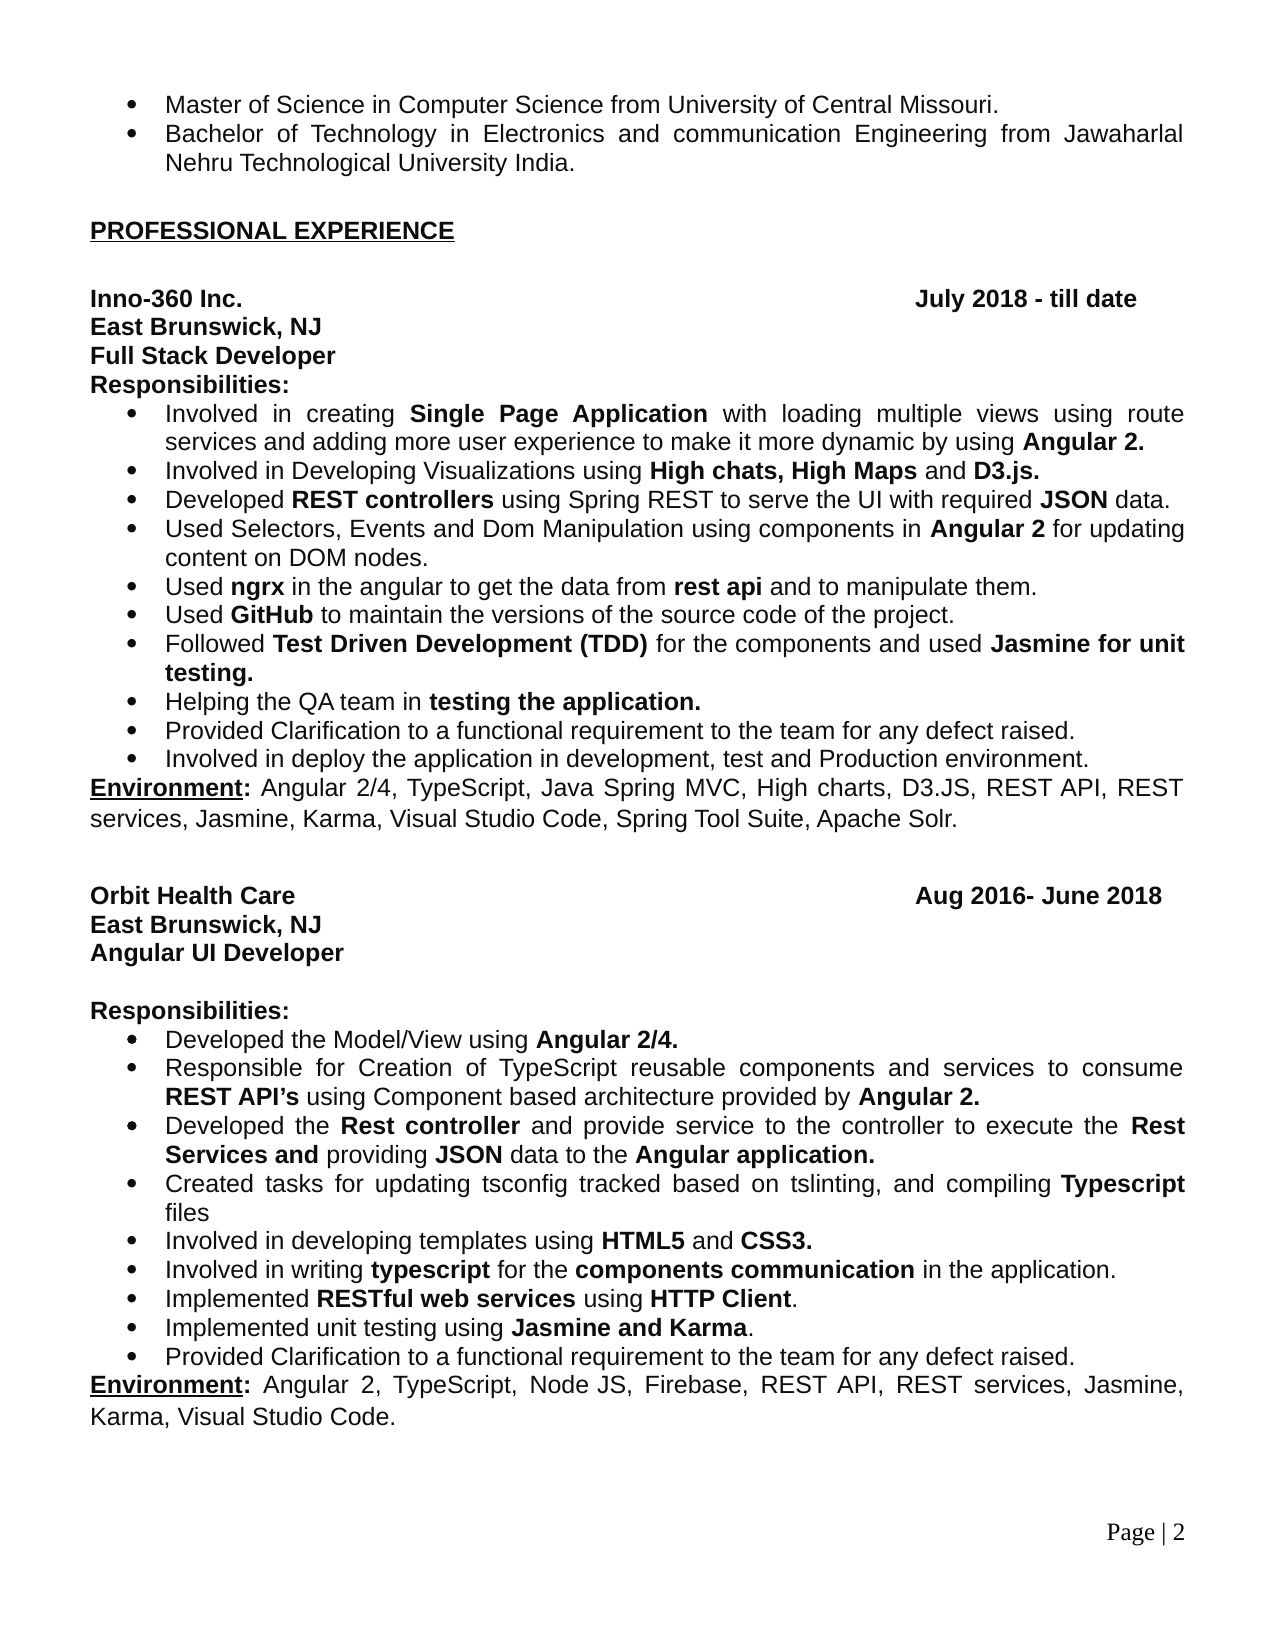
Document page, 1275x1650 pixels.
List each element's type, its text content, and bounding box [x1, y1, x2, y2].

list Created tasks for updating tsconfig tracked based on tslinting, and compiling Typescript files [127, 1169, 1185, 1226]
list Implemented RESTful web services using HTTP Client. [127, 1284, 1185, 1313]
list Used Selectors, Events and Dom Manipulation using components in Angular 2 for updating content on DOM nodes. [127, 514, 1185, 571]
text East Brunswick, NJ [90, 909, 1185, 938]
list Involved in writing typescript for the components communication in the application. [127, 1255, 1185, 1284]
list Provided Clarification to a functional requirement to the team for any defect raised. [127, 716, 1185, 744]
text Responsibilities: [90, 370, 1185, 398]
text Environment: Angular 2, TypeScript, Node JS, Firebase, REST API, REST services, Jasmine, Karma, Visual Studio Code. [90, 1371, 1185, 1430]
list Followed Test Driven Development (TDD) for the components and used Jasmine for unit testing. [127, 629, 1185, 687]
list Implemented unit testing using Jasmine and Karma. [127, 1313, 1185, 1342]
text Environment: Angular 2/4, TypeScript, Java Spring MVC, High charts, D3.JS, REST API, REST services, Jasmine, Karma, Visual Studio Code, Spring Tool Suite, Apache Solr. [90, 773, 1185, 833]
list Helping the QA team in testing the application. [127, 687, 1185, 716]
text Full Stack Developer [90, 341, 1185, 370]
list Developed the Rest controller and provide service to the controller to execute the Rest Services and providing JSON data to the Angular application. [127, 1111, 1185, 1169]
list Involved in deploy the application in development, test and Production environment. [127, 744, 1185, 773]
list Involved in creating Single Page Application with loading multiple views using route services and adding more user experience to make it more dynamic by using Angular 2. [127, 398, 1185, 456]
text Responsibilities: [90, 996, 1185, 1024]
list Used ngrx in the angular to get the data from rest api and to manipulate them. [127, 571, 1185, 600]
list Developed the Model/View using Angular 2/4. [127, 1024, 1185, 1053]
subtitle PROFESSIONAL EXPERIENCE [90, 216, 1185, 244]
text Angular UI Developer [90, 938, 1185, 967]
list Involved in Developing Visualizations using High chats, High Maps and D3.js. [127, 456, 1185, 485]
list Master of Science in Computer Science from University of Central Missouri. [127, 90, 1185, 119]
list Bachelor of Technology in Electronics and communication Engineering from Jawaharlal Nehru Technological University India. [127, 119, 1185, 176]
list Provided Clarification to a functional requirement to the team for any defect raised. [127, 1342, 1185, 1371]
list Involved in developing templates using HTML5 and CSS3. [127, 1226, 1185, 1255]
subtitle Inno-360 Inc. July 2018 - till date [90, 255, 1185, 312]
list Responsible for Creation of TypeScript reusable components and services to consume REST API’s using Component based architecture provided by Angular 2. [127, 1053, 1185, 1111]
list Used GitHub to maintain the versions of the source code of the project. [127, 600, 1185, 629]
subtitle Orbit Health Care Aug 2016- June 2018 [90, 881, 1185, 909]
list Developed REST controllers using Spring REST to serve the UI with required JSON data. [127, 485, 1185, 514]
text East Brunswick, NJ [90, 312, 1185, 341]
